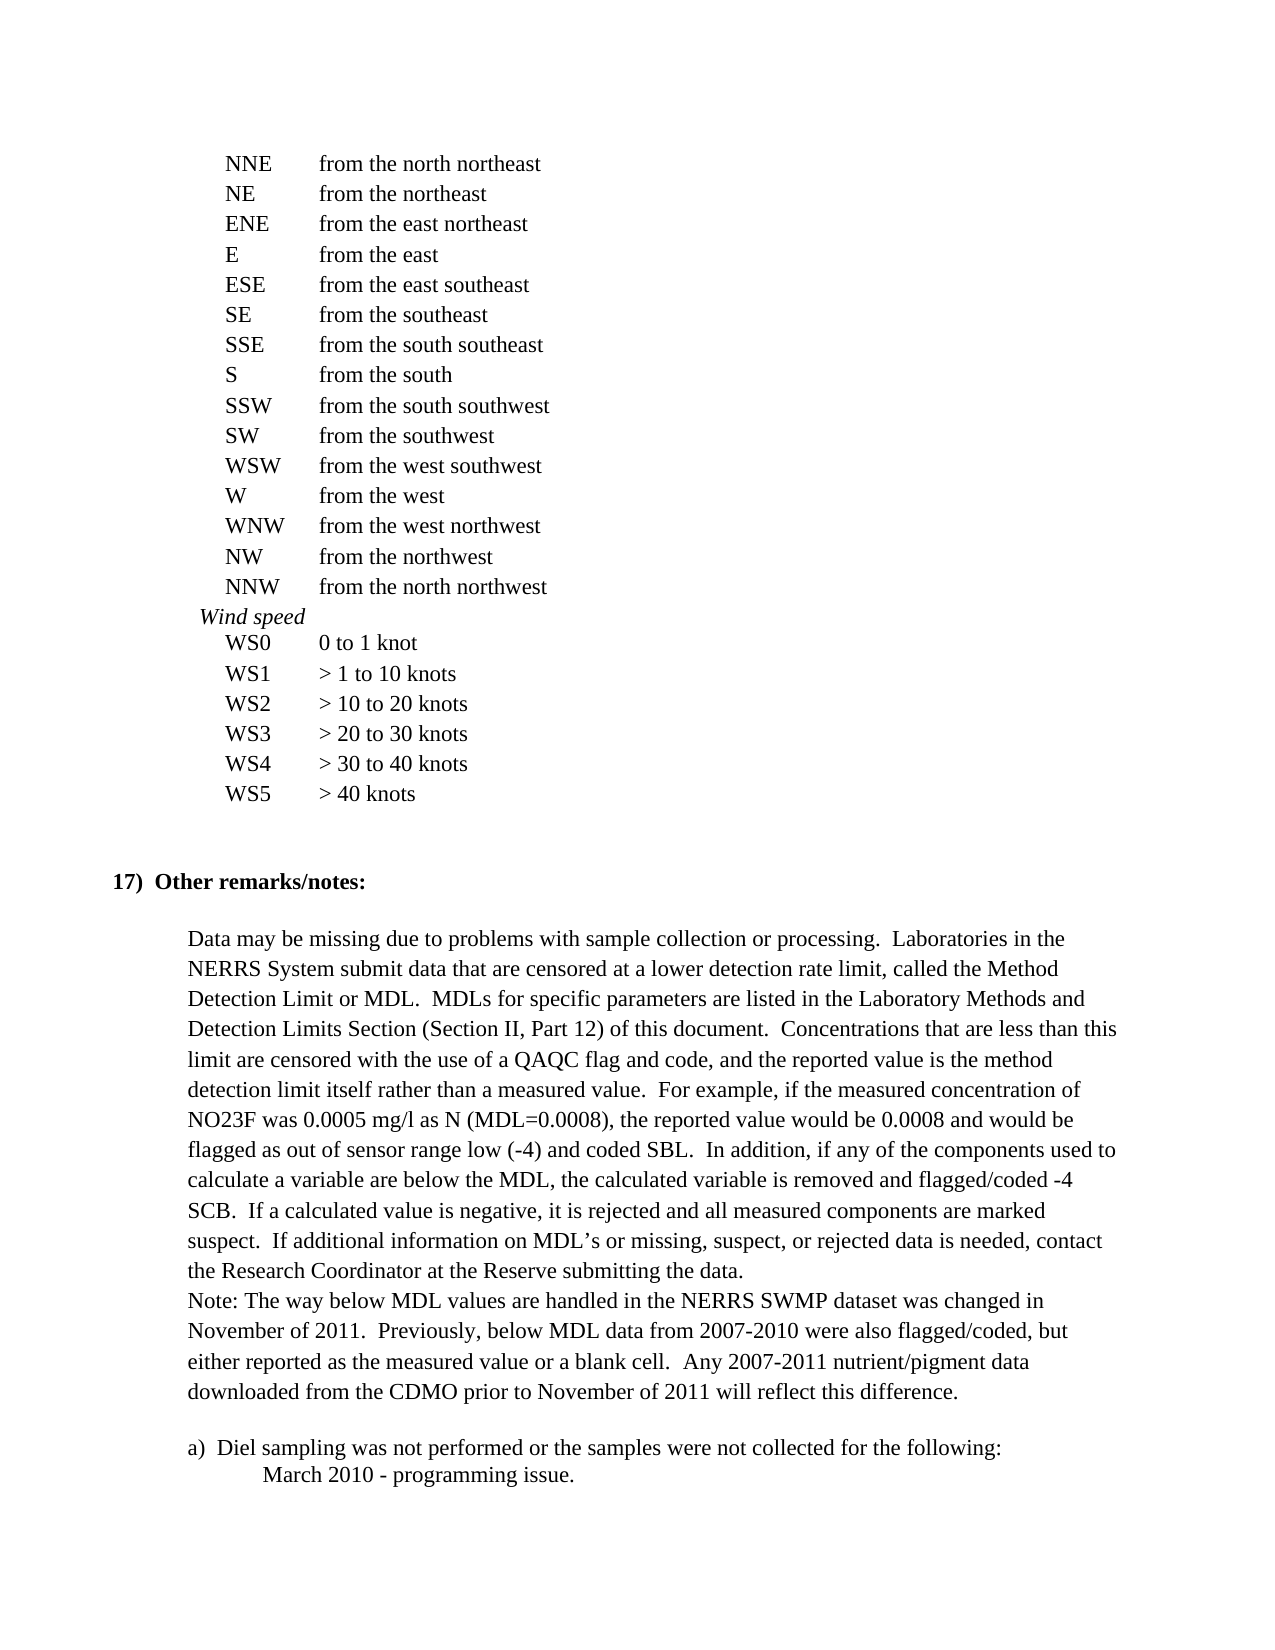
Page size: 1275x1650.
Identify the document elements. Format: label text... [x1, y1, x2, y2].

text Data may be missing due to problems with sample collection or processing. Laboratories in the NERRS System submit data that are censored at a lower detection rate limit, called the Method Detection Limit or MDL. MDLs for specific parameters are listed in the Laboratory Methods and Detection Limits Section (Section II, Part 12) of this document. Concentrations that are less than this limit are censored with the use of a QAQC flag and code, and the reported value is the method detection limit itself rather than a measured value. For example, if the measured concentration of NO23F was 0.0005 mg/l as N (MDL=0.0008), the reported value would be 0.0008 and would be flagged as out of sensor range low (-4) and coded SBL. In addition, if any of the components used to calculate a variable are below the MDL, the calculated variable is removed and flagged/coded -4 SCB. If a calculated value is negative, it is rejected and all measured components are marked suspect. If additional information on MDL’s or missing, suspect, or rejected data is needed, contact the Research Coordinator at the Reserve submitting the data. [187, 925, 1125, 1283]
text NNW from the north northwest [187, 573, 1125, 599]
text WS1 > 1 to 10 knots [187, 660, 1125, 686]
text ENE from the east northeast [187, 210, 1125, 237]
text WS2 > 10 to 20 knots [187, 690, 1125, 716]
text SE from the southeast [187, 301, 1125, 327]
text ESE from the east southeast [187, 271, 1125, 297]
text March 2010 - programming issue. [187, 1461, 1125, 1487]
text WS3 > 20 to 30 knots [187, 720, 1125, 746]
text WS4 > 30 to 40 knots [187, 750, 1125, 777]
text NE from the northeast [187, 180, 1125, 207]
text S from the south [187, 361, 1125, 388]
text W from the west [187, 482, 1125, 509]
text E from the east [187, 241, 1125, 267]
text WS5 > 40 knots [187, 781, 1125, 807]
text Wind speed [187, 603, 1125, 629]
text WNW from the west northwest [187, 512, 1125, 539]
text WS0 0 to 1 knot [187, 629, 1125, 656]
text Note: The way below MDL values are handled in the NERRS SWMP dataset was changed in November of 2011. Previously, below MDL data from 2007-2010 were also flagged/coded, but either reported as the measured value or a blank cell. Any 2007-2011 nutrient/pigment data downloaded from the CDMO prior to November of 2011 will reflect this difference. [187, 1287, 1125, 1404]
text NW from the northwest [187, 543, 1125, 569]
text SW from the southwest [187, 422, 1125, 448]
text WSW from the west southwest [187, 452, 1125, 478]
text a) Diel sampling was not performed or the samples were not collected for the following: [187, 1434, 1125, 1461]
text 17) Other remarks/notes: [112, 868, 1200, 894]
text NNE from the north northeast [187, 150, 1125, 176]
text SSW from the south southwest [187, 392, 1125, 418]
text SSE from the south southeast [187, 331, 1125, 358]
